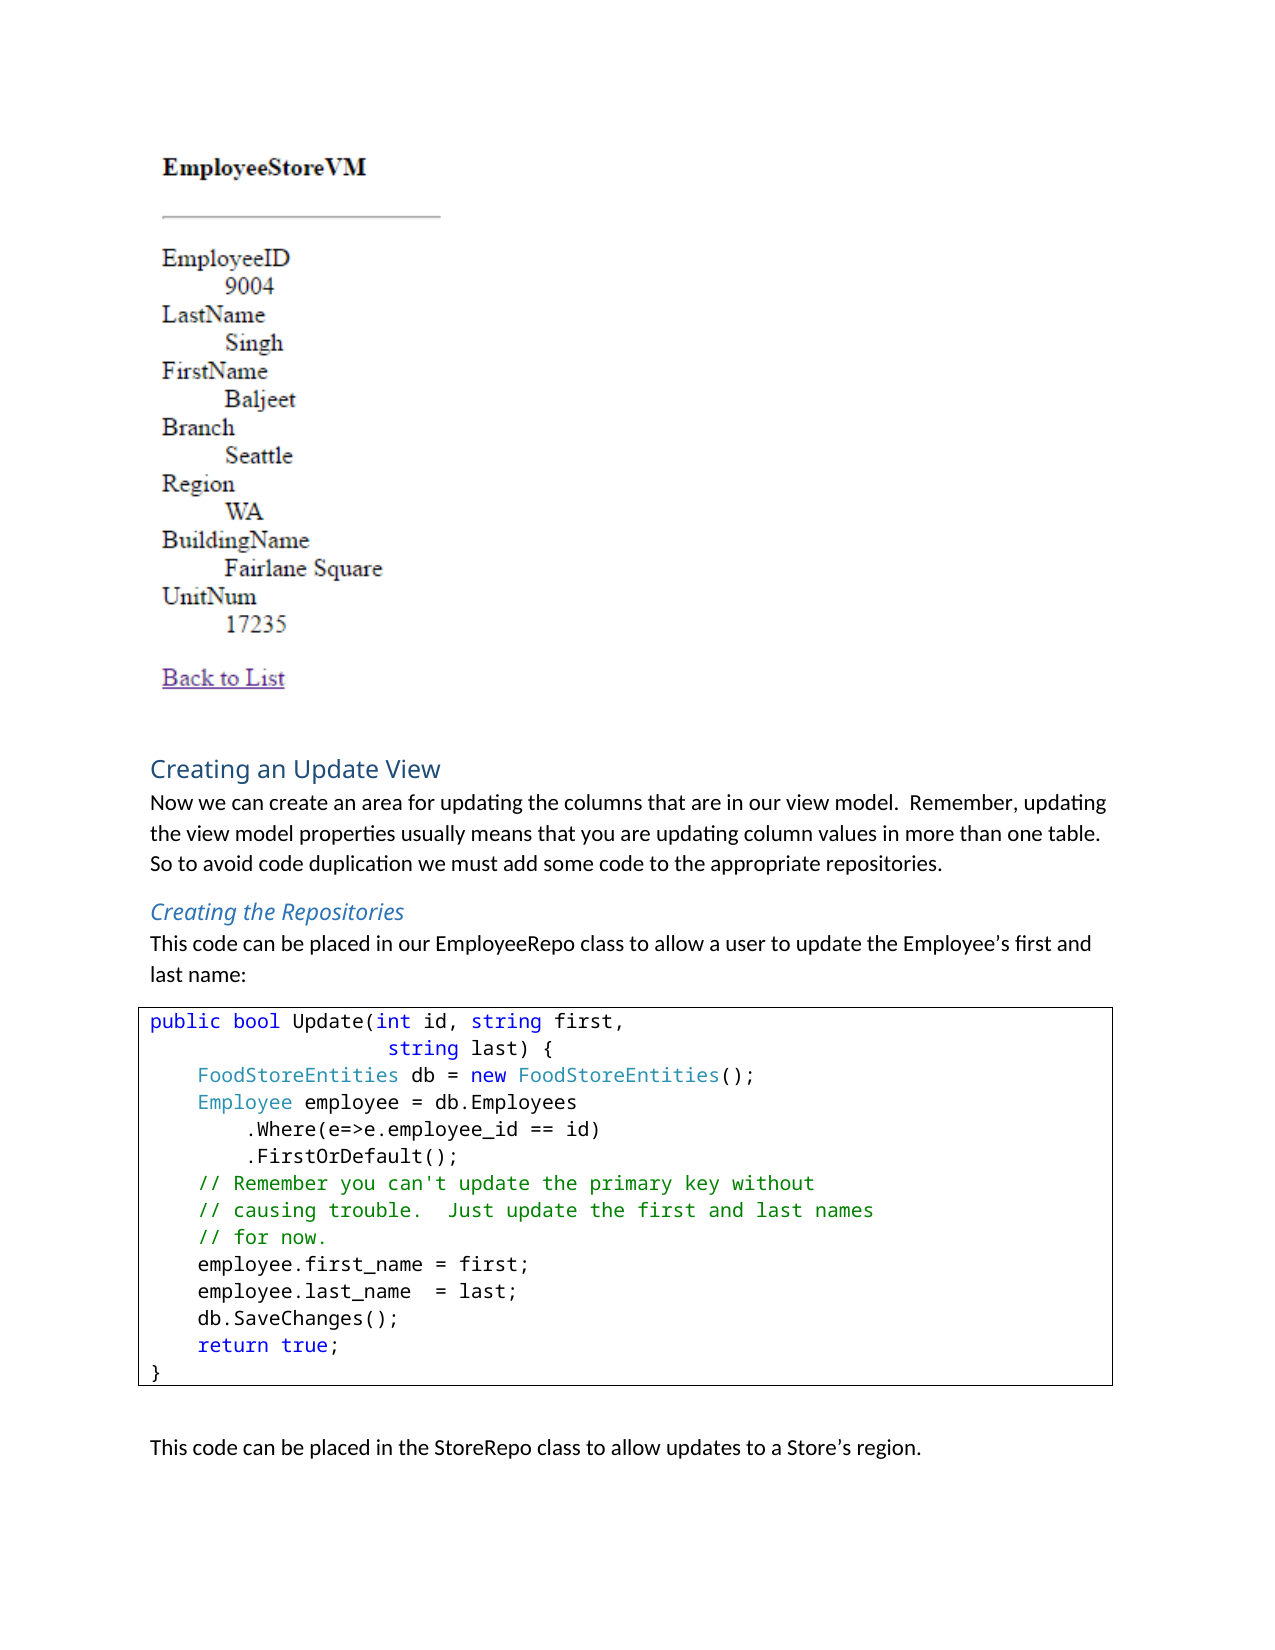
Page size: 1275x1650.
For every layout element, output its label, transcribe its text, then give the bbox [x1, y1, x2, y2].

subtitle Creating an Update View [150, 752, 1125, 786]
table_header public bool Update(int id, string first, string last) { FoodStoreEntities db = new FoodStoreEntities(); Employee employee = db.Employees .Where(e=>e.employee_id == id) .FirstOrDefault(); // Remember you can't update the primary key without // causing trouble. Just update the first and last names // for now. employee.first_name = first; employee.last_name = last; db.SaveChanges(); return true; } [139, 1008, 1112, 1385]
text Now we can create an area for updating the columns that are in our view model. Remember, updating the view model properties usually means that you are updating column values in more than one table. So to avoid code duplication we must add some code to the appropriate repositories. [150, 788, 1125, 877]
subtitle Creating the Repositories [150, 896, 1125, 927]
text This code can be placed in our EmployeeRepo class to allow a user to update the Employee’s first and last name: [150, 929, 1125, 988]
picture [150, 150, 441, 733]
text This code can be placed in the StoreRepo class to allow updates to a Store’s region. [150, 1433, 1125, 1461]
